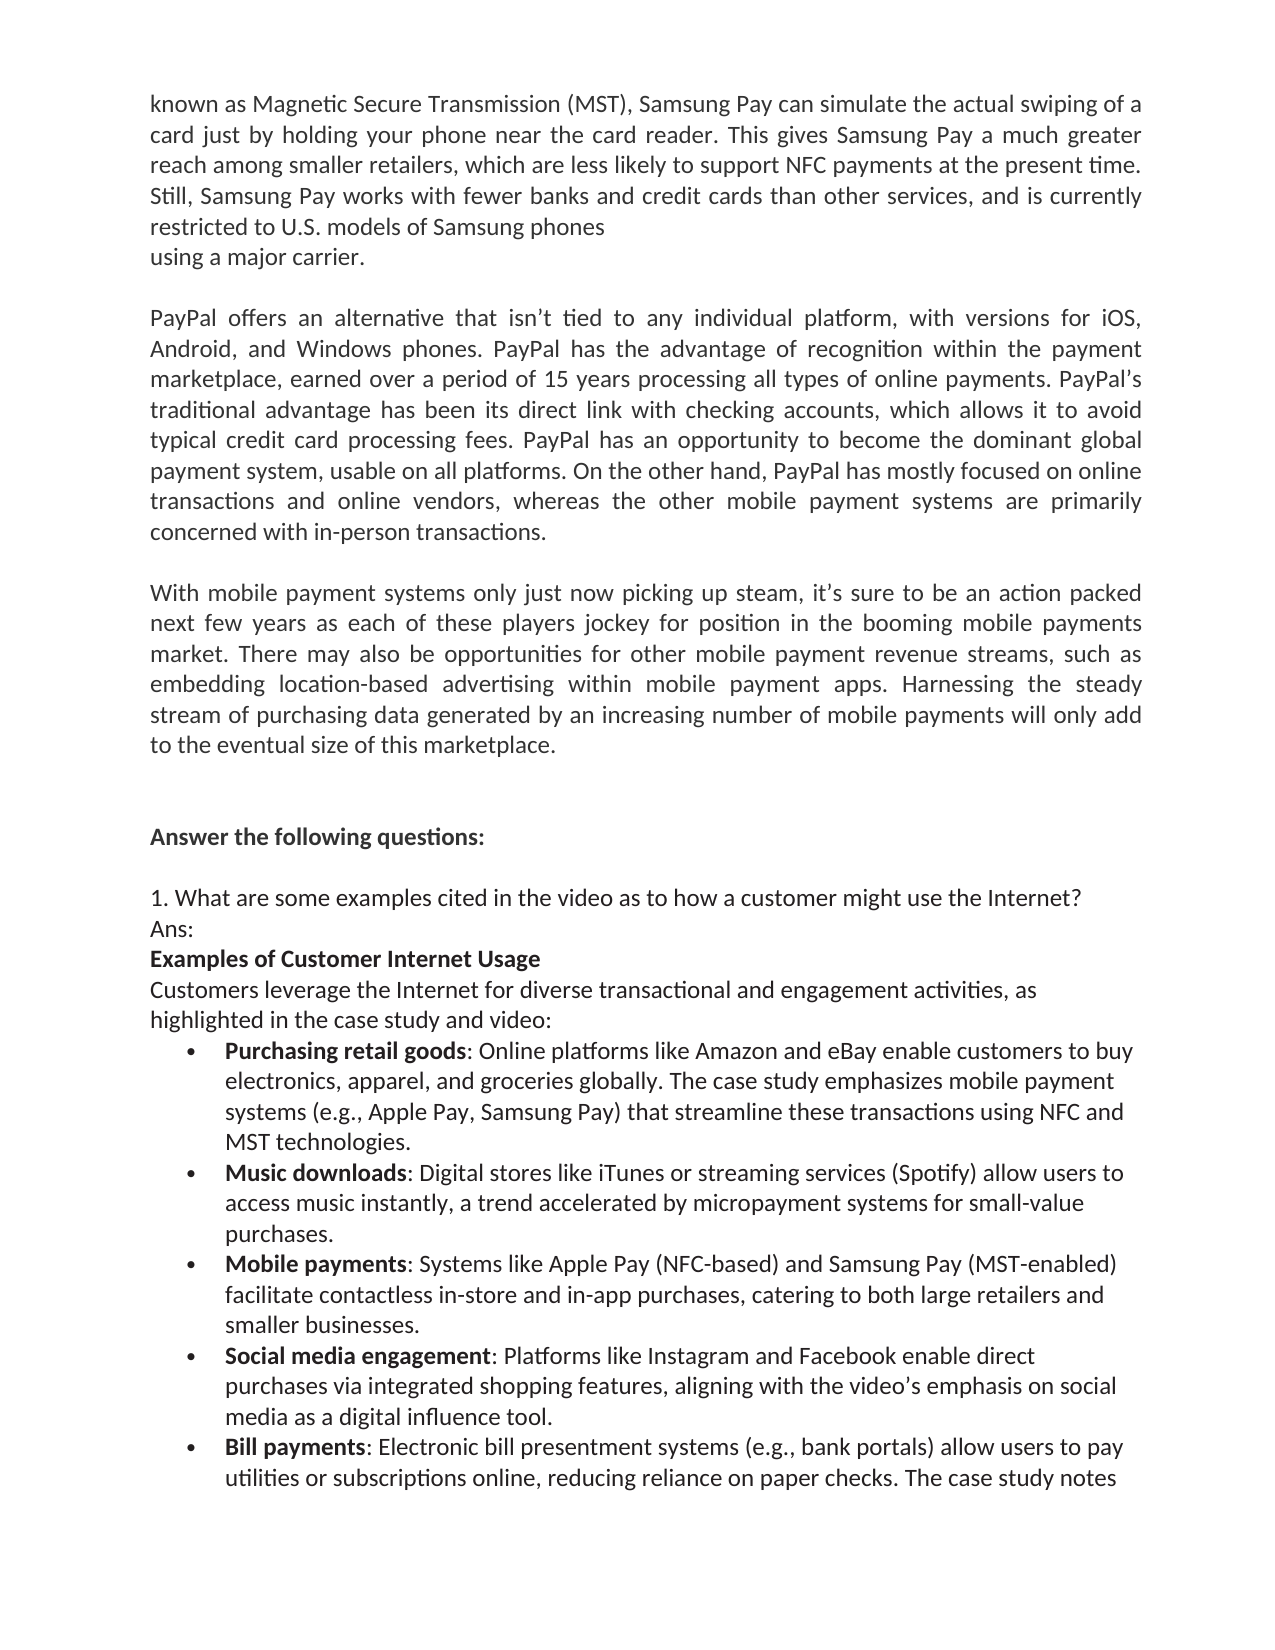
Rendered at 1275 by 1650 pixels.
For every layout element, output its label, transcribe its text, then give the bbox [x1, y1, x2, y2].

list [187, 1432, 1144, 1493]
list Purchasing retail goods: Online platforms like Amazon and eBay enable customers to buy electronics, apparel, and groceries globally. The case study emphasizes mobile payment systems (e.g., Apple Pay, Samsung Pay) that streamline these transactions using NFC and MST technologies. [187, 1035, 1144, 1157]
text Examples of Customer Internet Usage [150, 943, 1144, 974]
text using a major carrier. [150, 241, 1144, 272]
list Social media engagement: Platforms like Instagram and Facebook enable direct purchases via integrated shopping features, aligning with the video’s emphasis on social media as a digital influence tool. [187, 1340, 1144, 1432]
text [150, 89, 1144, 241]
text 1. What are some examples cited in the video as to how a customer might use the Internet? [150, 882, 1144, 913]
text Ans: [150, 913, 1144, 943]
list Mobile payments: Systems like Apple Pay (NFC-based) and Samsung Pay (MST-enabled) facilitate contactless in-store and in-app purchases, catering to both large retailers and smaller businesses. [187, 1248, 1144, 1340]
list Music downloads: Digital stores like iTunes or streaming services (Spotify) allow users to access music instantly, a trend accelerated by micropayment systems for small-value purchases. [187, 1157, 1144, 1248]
text Customers leverage the Internet for diverse transactional and engagement activities, as highlighted in the case study and video: [150, 974, 1144, 1035]
text PayPal offers an alternative that isn’t tied to any individual platform, with versions for iOS, Android, and Windows phones. PayPal has the advantage of recognition within the payment marketplace, earned over a period of 15 years processing all types of online payments. PayPal’s traditional advantage has been its direct link with checking accounts, which allows it to avoid typical credit card processing fees. PayPal has an opportunity to become the dominant global payment system, usable on all platforms. On the other hand, PayPal has mostly focused on online transactions and online vendors, whereas the other mobile payment systems are primarily concerned with in-person transactions. [150, 302, 1144, 546]
text Answer the following questions: [150, 821, 1144, 852]
text With mobile payment systems only just now picking up steam, it’s sure to be an action packed next few years as each of these players jockey for position in the booming mobile payments market. There may also be opportunities for other mobile payment revenue streams, such as embedding location-based advertising within mobile payment apps. Harnessing the steady stream of purchasing data generated by an increasing number of mobile payments will only add to the eventual size of this marketplace. [150, 577, 1144, 760]
